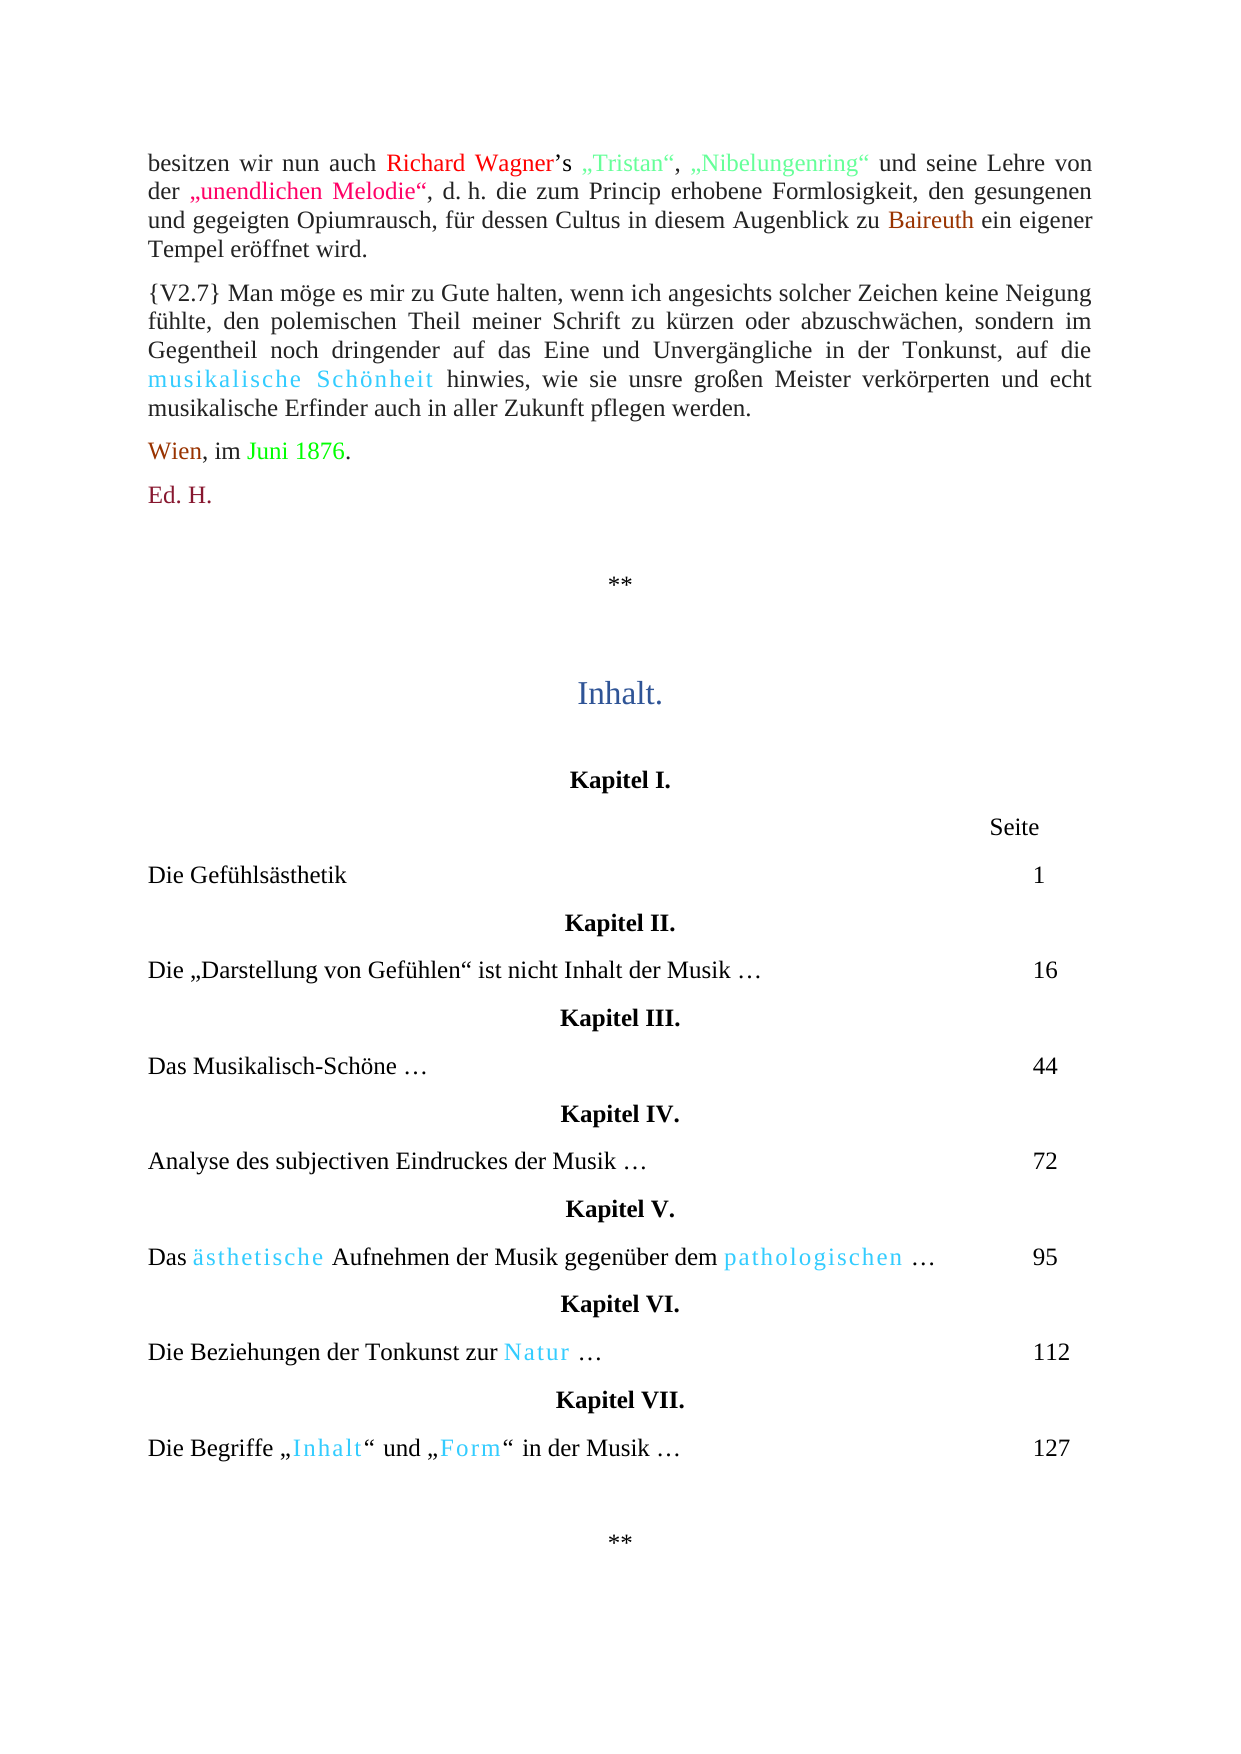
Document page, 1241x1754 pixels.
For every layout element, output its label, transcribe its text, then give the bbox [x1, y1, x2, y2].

text Wien, im Juni 1876. [148, 436, 1093, 465]
text Die Beziehungen der Tonkunst zur Natur … 112 [148, 1337, 1093, 1366]
text Kapitel VII. [148, 1385, 1093, 1414]
text Seite [885, 812, 1093, 841]
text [148, 148, 1093, 263]
subtitle Inhalt. [148, 674, 1093, 712]
text Das Musikalisch-Schöne … 44 [148, 1051, 1093, 1080]
text Kapitel IV. [148, 1099, 1093, 1127]
text Die Begriffe „Inhalt“ und „Form“ in der Musik … 127 [148, 1433, 1093, 1461]
text Kapitel I. [148, 765, 1093, 793]
text Kapitel V. [148, 1194, 1093, 1223]
text Analyse des subjectiven Eindruckes der Musik … 72 [148, 1146, 1093, 1175]
text Kapitel VI. [148, 1289, 1093, 1318]
text Ed. H. [148, 480, 1093, 509]
text Das ästhetische Aufnehmen der Musik gegenüber dem pathologischen … 95 [148, 1242, 1093, 1271]
text ** [148, 570, 1093, 599]
text {V2.7} Man möge es mir zu Gute halten, wenn ich angesichts solcher Zeichen keine Neigung fühlte, den polemischen Theil meiner Schrift zu kürzen oder abzuschwächen, sondern im Gegentheil noch dringender auf das Eine und Unvergängliche in der Tonkunst, auf die musikalische Schönheit hinwies, wie sie unsre großen Meister verkörperten und echt musikalische Erfinder auch in aller Zukunft pflegen werden. [148, 278, 1093, 421]
text Kapitel III. [148, 1003, 1093, 1032]
text Kapitel II. [148, 908, 1093, 937]
text Die „Darstellung von Gefühlen“ ist nicht Inhalt der Musik … 16 [148, 956, 1093, 984]
text Die Gefühlsästhetik 1 [148, 860, 1093, 889]
text ** [148, 1528, 1093, 1557]
